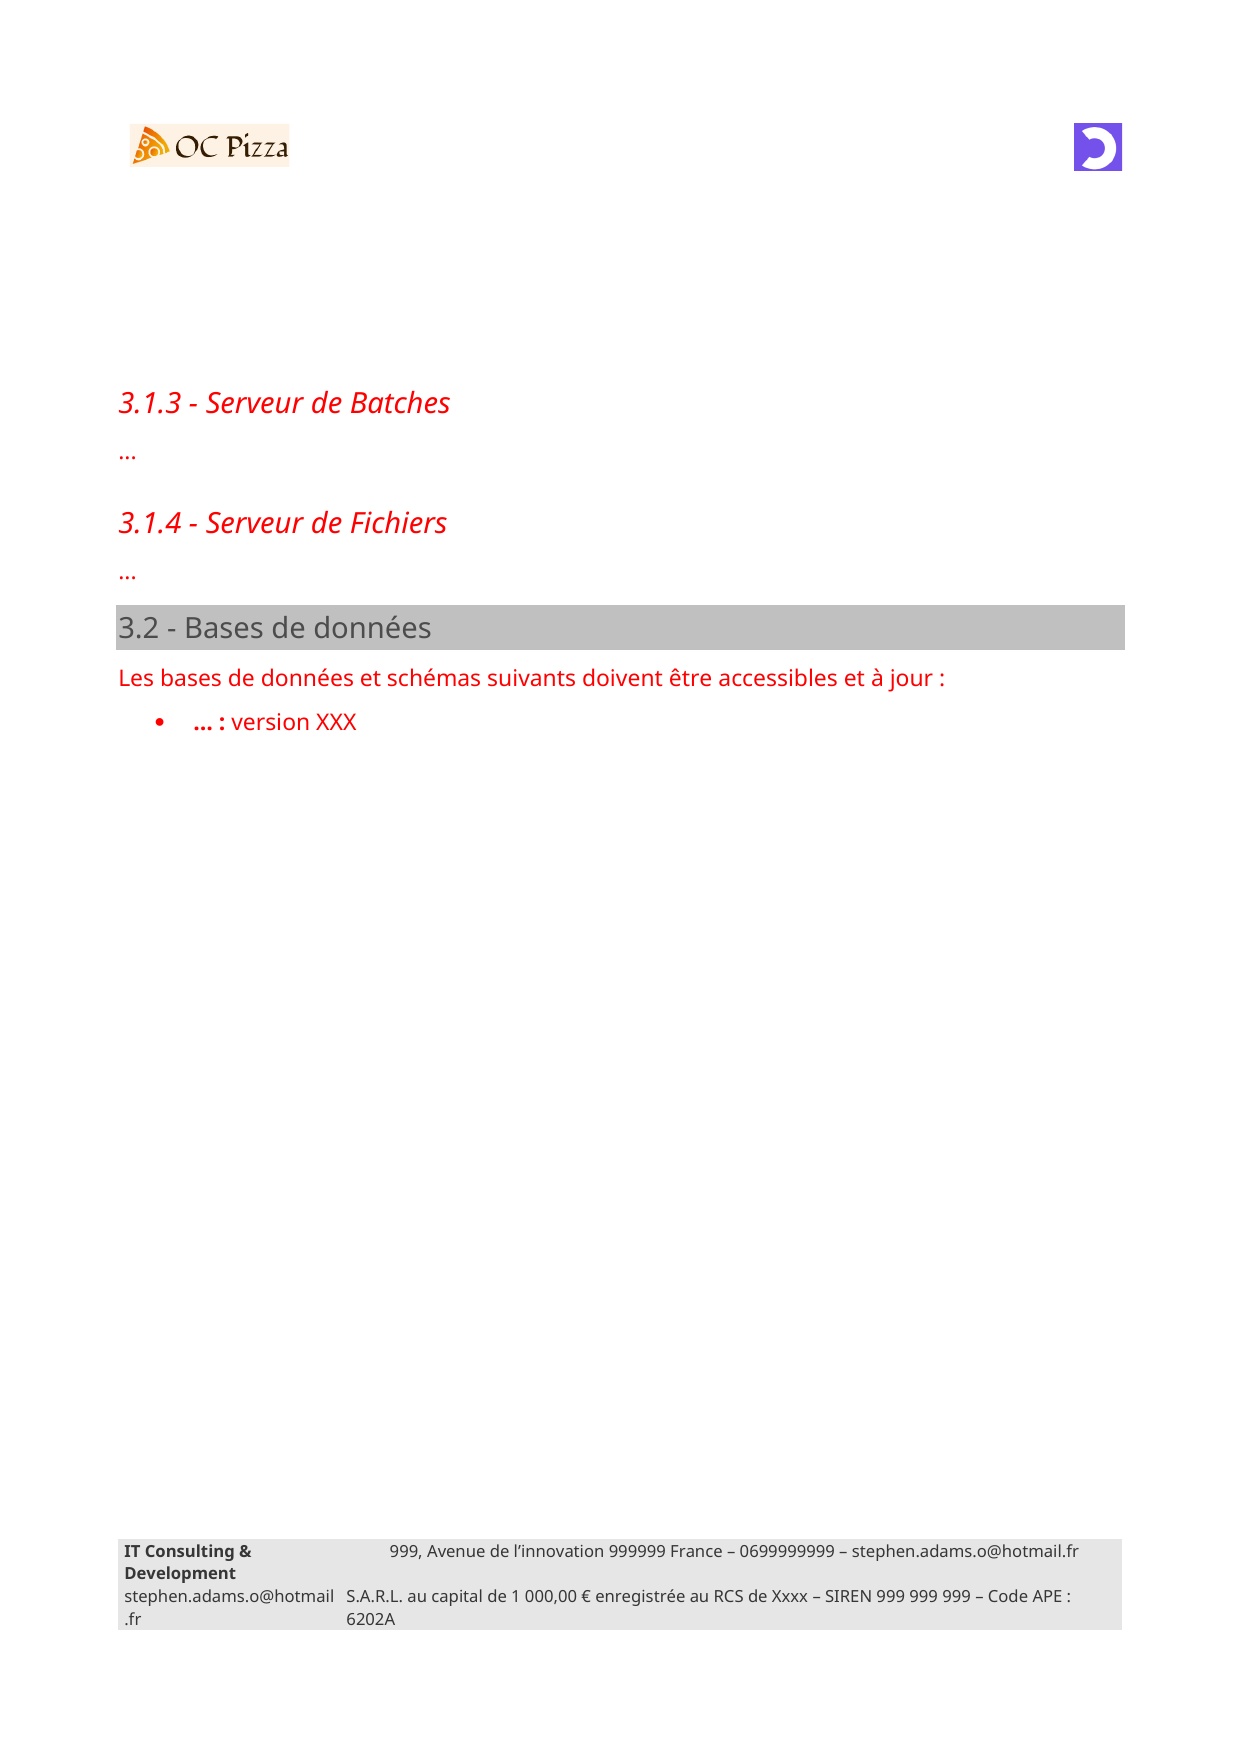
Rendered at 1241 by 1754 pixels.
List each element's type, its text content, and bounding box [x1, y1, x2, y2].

list … : version XXX [156, 706, 1122, 737]
text ... [118, 554, 1122, 586]
subtitle Serveur de Fichiers [118, 502, 1122, 542]
subtitle Serveur de Batches [118, 382, 1122, 422]
text ... [118, 434, 1122, 466]
text Les bases de données et schémas suivants doivent être accessibles et à jour : [118, 662, 1122, 693]
subtitle Bases de données [117, 606, 1124, 649]
